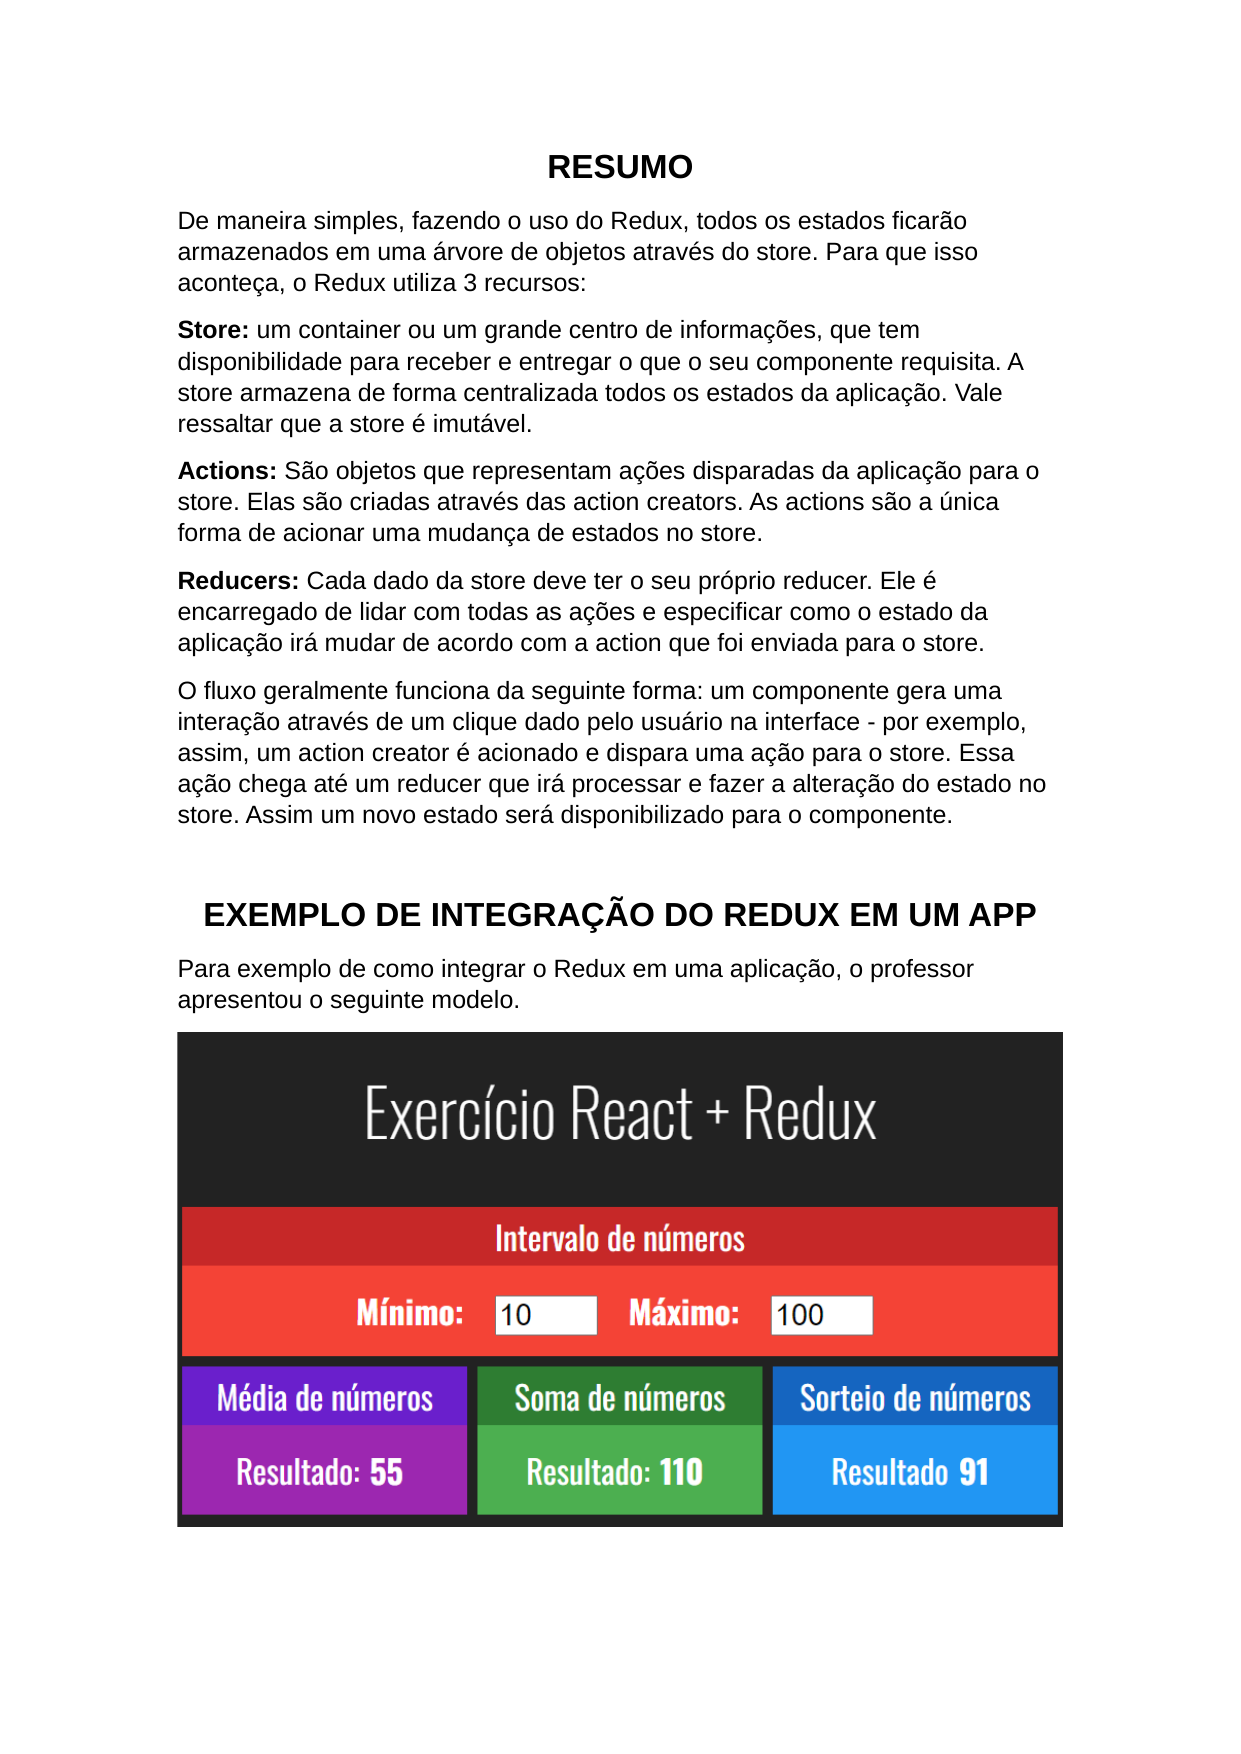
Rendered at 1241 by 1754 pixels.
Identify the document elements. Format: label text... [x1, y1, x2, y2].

text RESUMO [177, 148, 1063, 186]
text EXEMPLO DE INTEGRAÇÃO DO REDUX EM UM APP [177, 896, 1063, 934]
text Store: um container ou um grande centro de informações, que tem disponibilidade para receber e entregar o que o seu componente requisita. A store armazena de forma centralizada todos os estados da aplicação. Vale ressaltar que a store é imutável. [177, 316, 1063, 437]
text O fluxo geralmente funciona da seguinte forma: um componente gera uma interação através de um clique dado pelo usuário na interface - por exemplo, assim, um action creator é acionado e dispara uma ação para o store. Essa ação chega até um reducer que irá processar e fazer a alteração do estado no store. Assim um novo estado será disponibilizado para o componente. [177, 676, 1063, 829]
text Para exemplo de como integrar o Redux em uma aplicação, o professor apresentou o seguinte modelo. [177, 954, 1063, 1013]
picture [177, 1032, 1063, 1527]
text Actions: São objetos que representam ações disparadas da aplicação para o store. Elas são criadas através das action creators. As actions são a única forma de acionar uma mudança de estados no store. [177, 456, 1063, 547]
text Reducers: Cada dado da store deve ter o seu próprio reducer. Ele é encarregado de lidar com todas as ações e especificar como o estado da aplicação irá mudar de acordo com a action que foi enviada para o store. [177, 566, 1063, 657]
text De maneira simples, fazendo o uso do Redux, todos os estados ficarão armazenados em uma árvore de objetos através do store. Para que isso aconteça, o Redux utiliza 3 recursos: [177, 206, 1063, 297]
